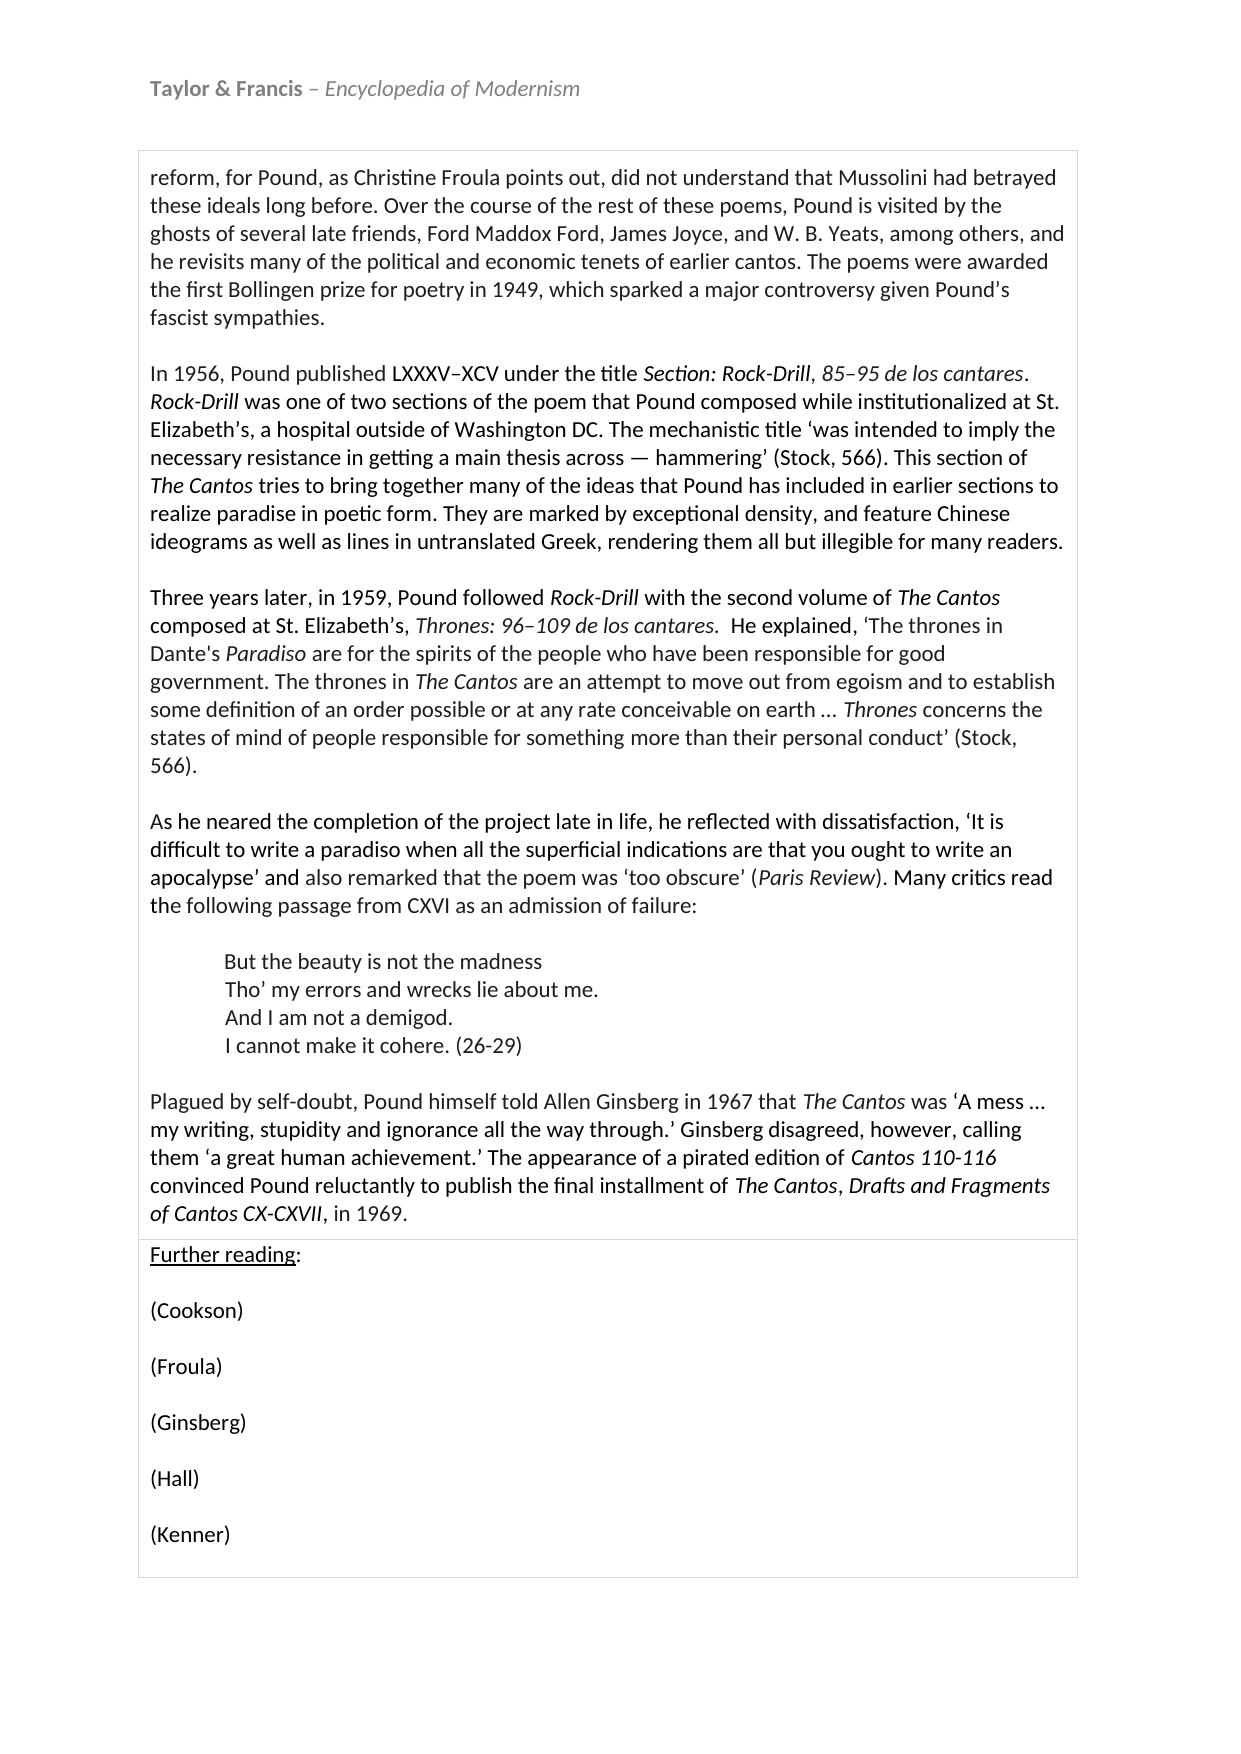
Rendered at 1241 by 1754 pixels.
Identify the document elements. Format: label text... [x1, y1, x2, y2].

table_cell Further reading: [139, 1240, 1077, 1577]
